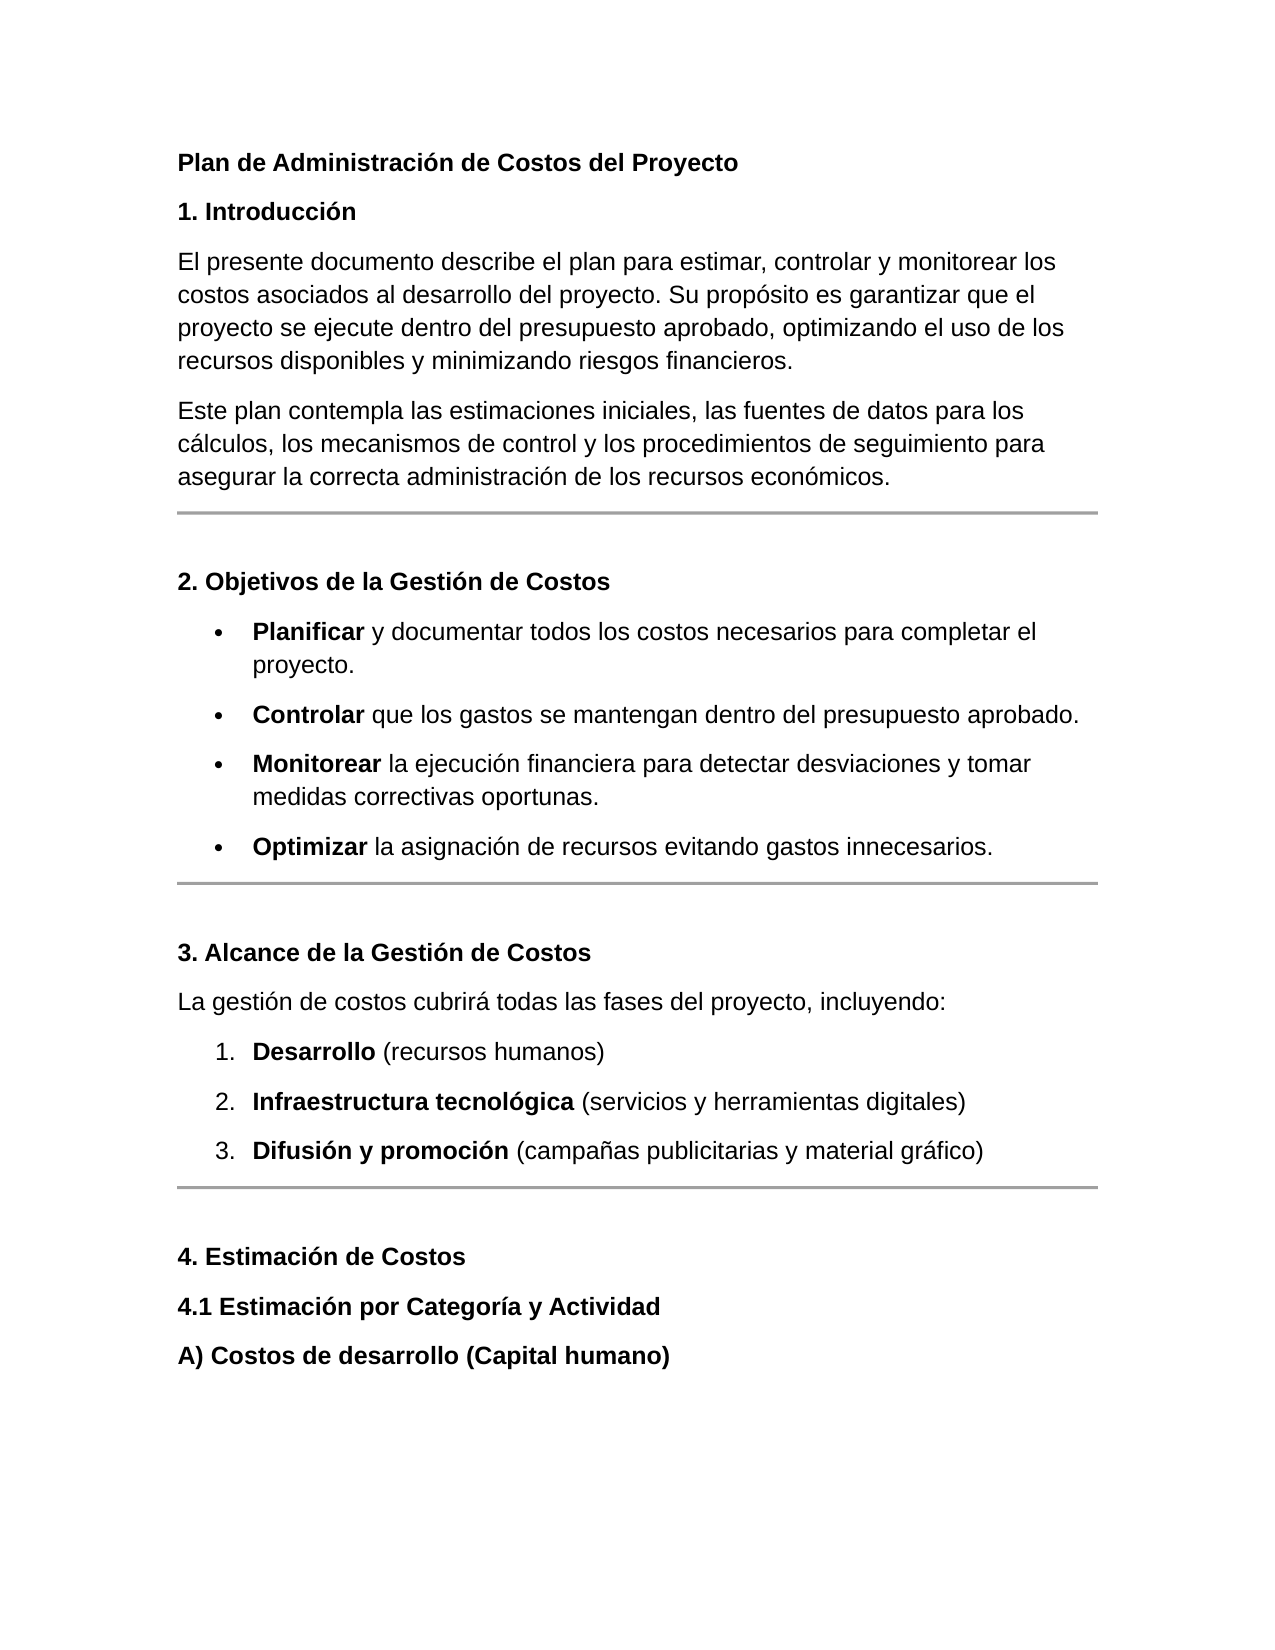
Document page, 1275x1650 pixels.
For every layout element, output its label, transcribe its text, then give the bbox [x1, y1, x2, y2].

list Infraestructura tecnológica (servicios y herramientas digitales) [215, 1087, 1098, 1115]
list Desarrollo (recursos humanos) [215, 1037, 1098, 1066]
text 4. Estimación de Costos [177, 1242, 1098, 1271]
text 2. Objetivos de la Gestión de Costos [177, 567, 1098, 596]
list Difusión y promoción (campañas publicitarias y material gráfico) [215, 1136, 1098, 1165]
text El presente documento describe el plan para estimar, controlar y monitorear los costos asociados al desarrollo del proyecto. Su propósito es garantizar que el proyecto se ejecute dentro del presupuesto aprobado, optimizando el uso de los recursos disponibles y minimizando riesgos financieros. [177, 247, 1098, 375]
text 4.1 Estimación por Categoría y Actividad [177, 1292, 1098, 1320]
text Plan de Administración de Costos del Proyecto [177, 148, 1098, 176]
list Planificar y documentar todos los costos necesarios para completar el proyecto. [215, 617, 1098, 679]
list Optimizar la asignación de recursos evitando gastos innecesarios. [215, 832, 1098, 861]
text La gestión de costos cubrirá todas las fases del proyecto, incluyendo: [177, 987, 1098, 1016]
text 3. Alcance de la Gestión de Costos [177, 938, 1098, 966]
text Este plan contempla las estimaciones iniciales, las fuentes de datos para los cálculos, los mecanismos de control y los procedimientos de seguimiento para asegurar la correcta administración de los recursos económicos. [177, 396, 1098, 491]
list Controlar que los gastos se mantengan dentro del presupuesto aprobado. [215, 700, 1098, 728]
text 1. Introducción [177, 197, 1098, 226]
text A) Costos de desarrollo (Capital humano) [177, 1341, 1098, 1370]
list Monitorear la ejecución financiera para detectar desviaciones y tomar medidas correctivas oportunas. [215, 749, 1098, 811]
